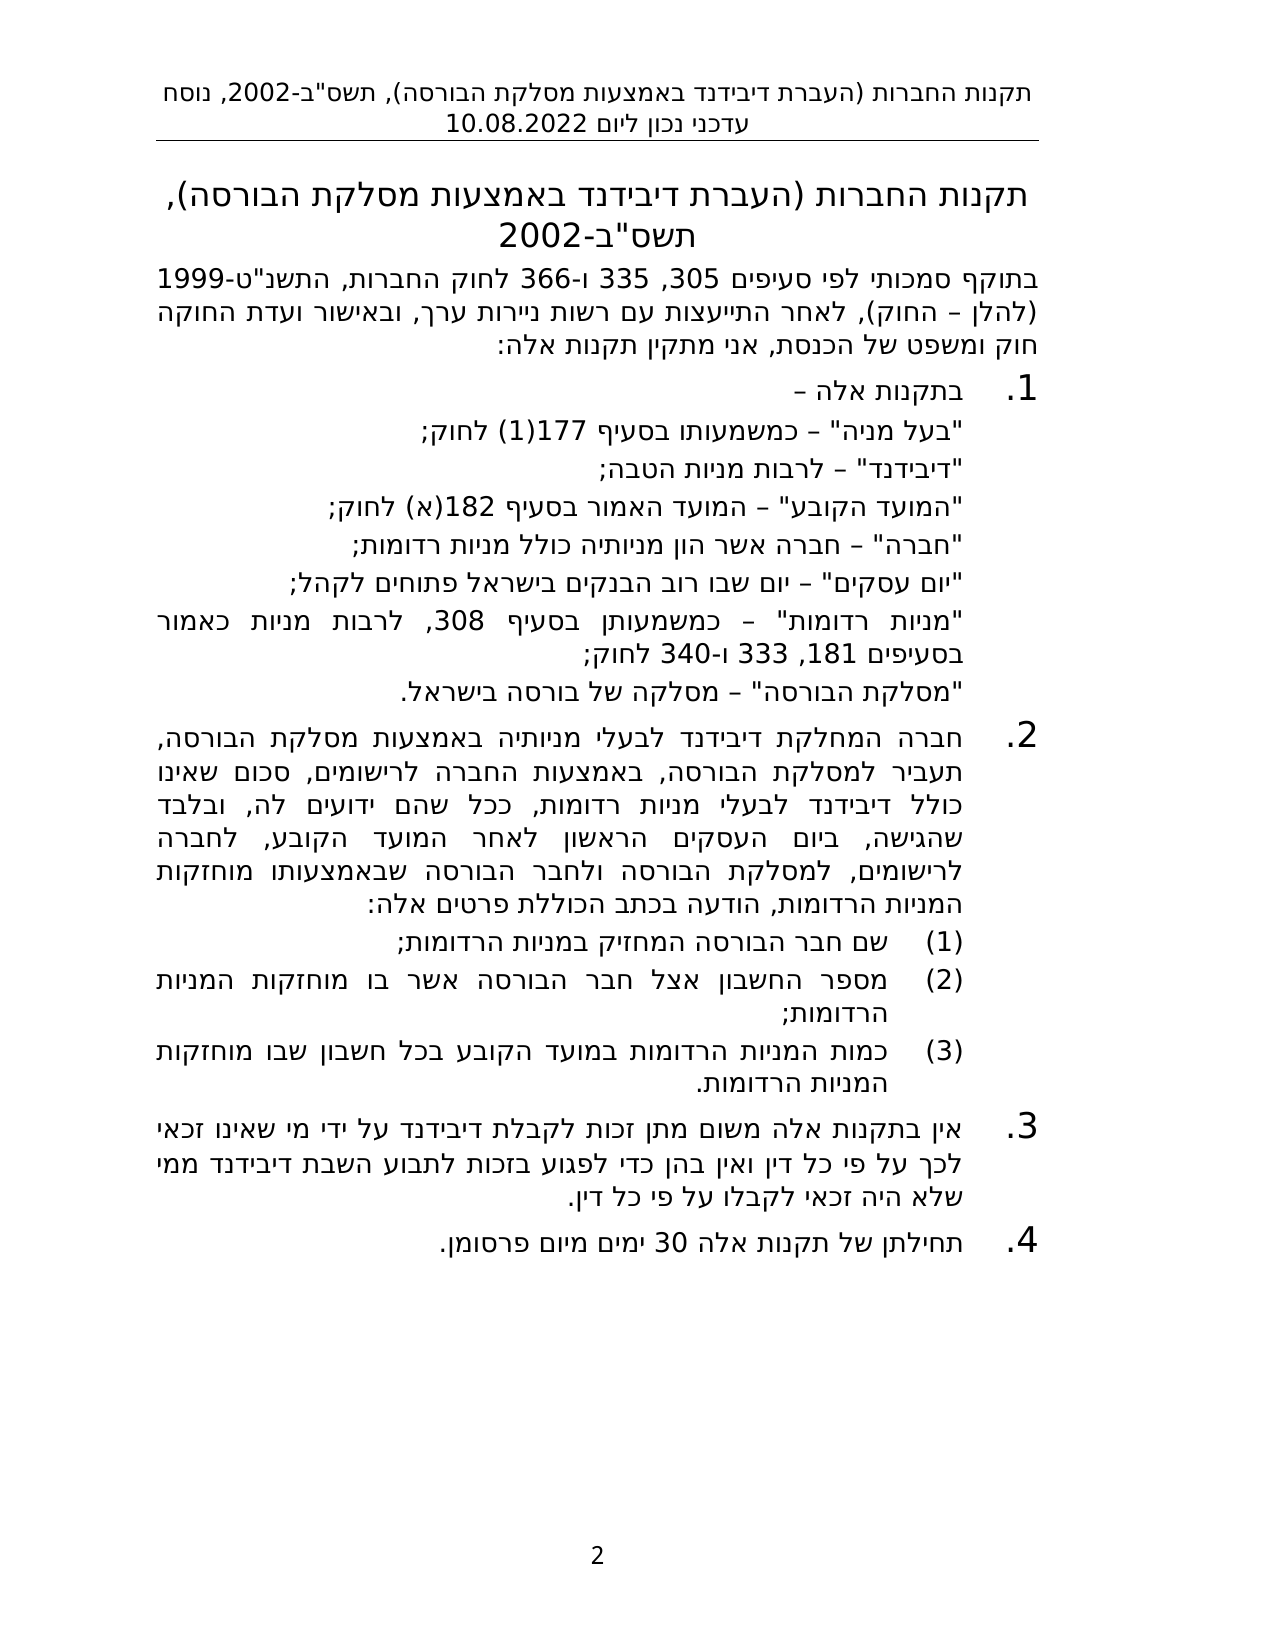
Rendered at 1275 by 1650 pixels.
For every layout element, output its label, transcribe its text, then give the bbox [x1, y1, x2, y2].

text 4. תחילתן של תקנות אלה 30 ימים מיום פרסומן. [156, 1225, 1039, 1266]
text (1) שם חבר הבורסה המחזיק במניות הרדומות; [156, 932, 964, 964]
text "המועד הקובע" – המועד האמור בסעיף 182(א) לחוק; [156, 497, 964, 529]
text (2) מספר החשבון אצל חבר הבורסה אשר בו מוחזקות המניות הרדומות; [156, 970, 964, 1034]
text 1. בתקנות אלה – [156, 373, 1039, 414]
text "חברה" – חברה אשר הון מניותיה כולל מניות רדומות; [156, 535, 964, 567]
text 2. חברה המחלקת דיבידנד לבעלי מניותיה באמצעות מסלקת הבורסה, תעביר למסלקת הבורסה, באמצעות החברה לרישומים, סכום שאינו כולל דיבידנד לבעלי מניות רדומות, ככל שהם ידועים לה, ובלבד שהגישה, ביום העסקים הראשון לאחר המועד הקובע, לחברה לרישומים, למסלקת הבורסה ולחבר הבורסה שבאמצעותו מוחזקות המניות הרדומות, הודעה בכתב הכוללת פרטים אלה: [156, 720, 1039, 926]
text "מניות רדומות" – כמשמעותן בסעיף 308, לרבות מניות כאמור בסעיפים 181, 333 ו-340 לחוק; [156, 611, 964, 676]
text "דיבידנד" – לרבות מניות הטבה; [156, 459, 964, 491]
text "יום עסקים" – יום שבו רוב הבנקים בישראל פתוחים לקהל; [156, 573, 964, 605]
text תקנות החברות (העברת דיבידנד באמצעות מסלקת הבורסה), תשס"ב-2002 [156, 182, 1039, 261]
text "מסלקת הבורסה" – מסלקה של בורסה בישראל. [156, 682, 964, 714]
text 3. אין בתקנות אלה משום מתן זכות לקבלת דיבידנד על ידי מי שאינו זכאי לכך על פי כל דין ואין בהן כדי לפגוע בזכות לתבוע השבת דיבידנד ממי שלא היה זכאי לקבלו על פי כל דין. [156, 1112, 1039, 1219]
text "בעל מניה" – כמשמעותו בסעיף 177(1) לחוק; [156, 421, 964, 453]
text (3) כמות המניות הרדומות במועד הקובע בכל חשבון שבו מוחזקות המניות הרדומות. [156, 1041, 964, 1105]
text בתוקף סמכותי לפי סעיפים 305, 335 ו-366 לחוק החברות, התשנ"ט-1999 (להלן – החוק), לאחר התייעצות עם רשות ניירות ערך, ובאישור ועדת החוקה חוק ומשפט של הכנסת, אני מתקין תקנות אלה: [156, 270, 1039, 367]
